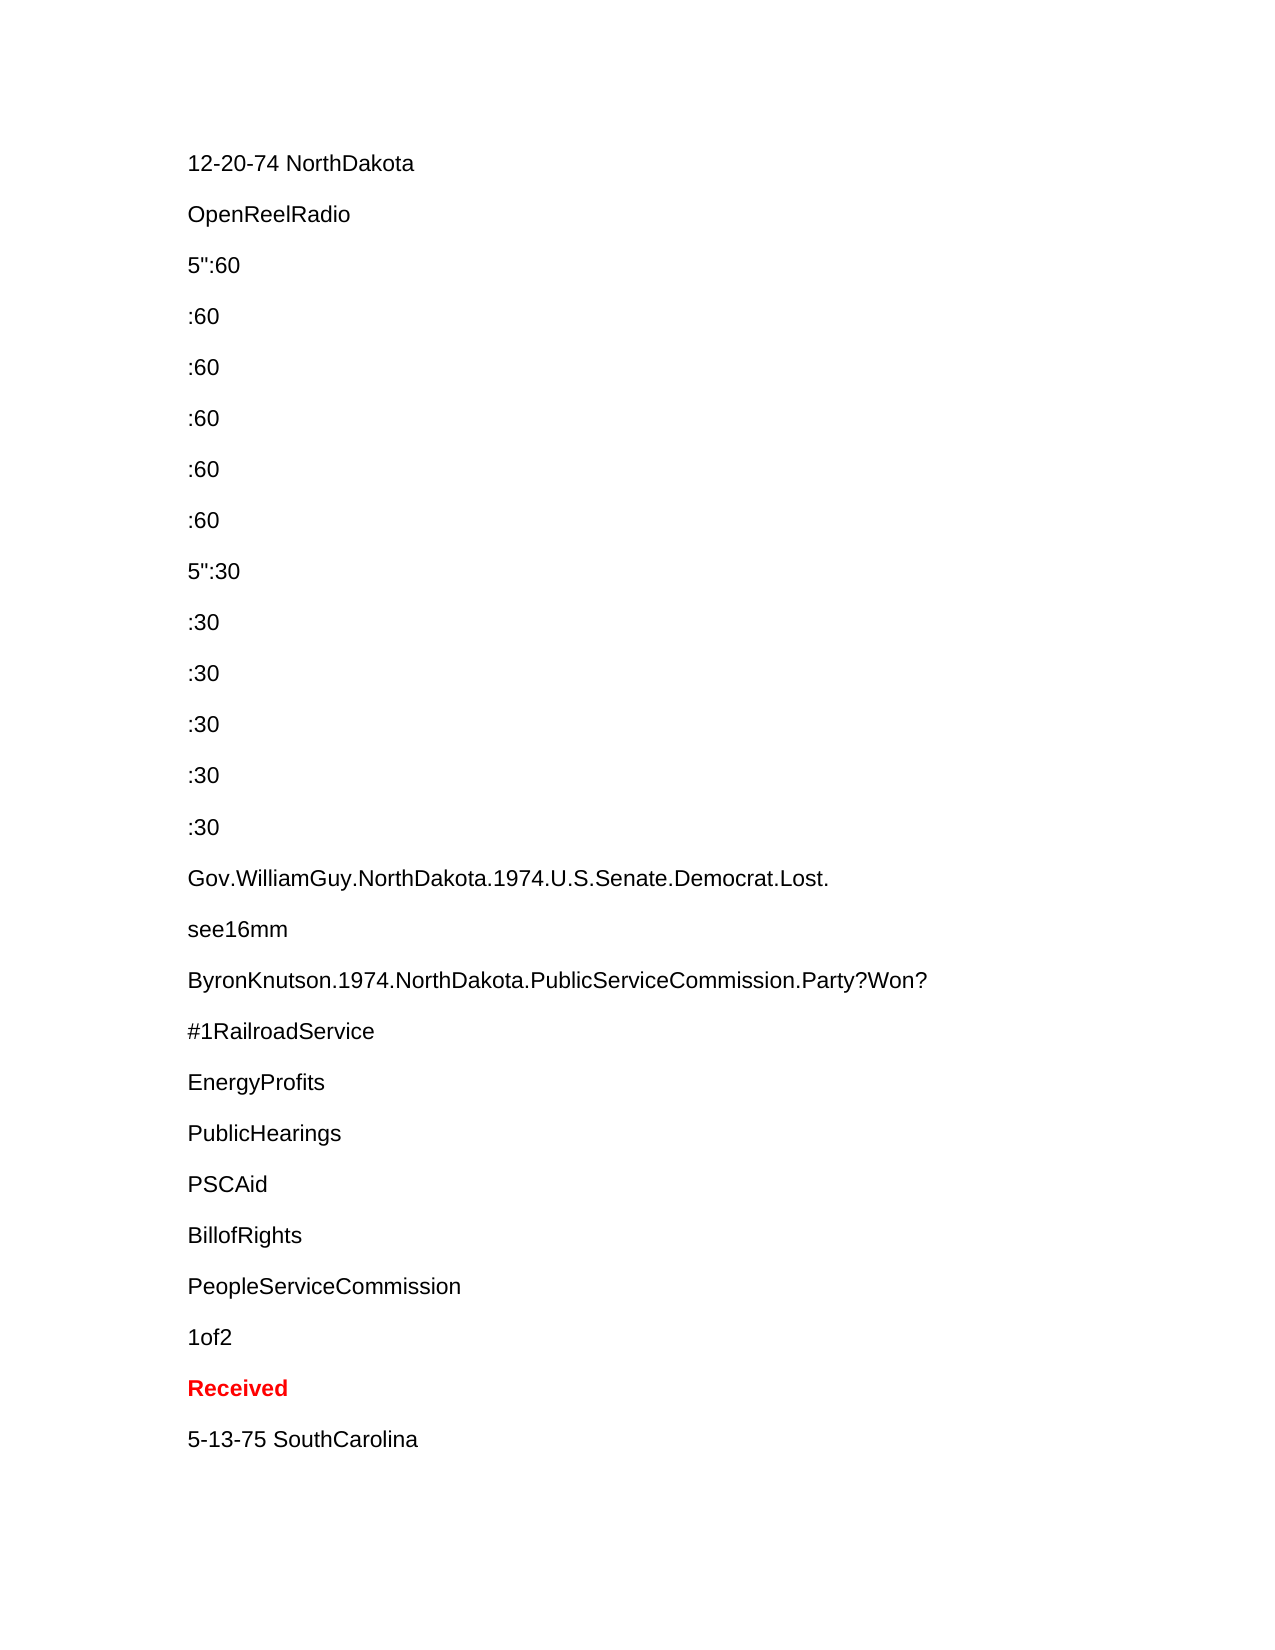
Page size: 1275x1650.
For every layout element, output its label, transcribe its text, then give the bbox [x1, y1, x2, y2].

text BillofRights [187, 1222, 1087, 1248]
text :30 [187, 609, 1087, 636]
text PublicHearings [187, 1120, 1087, 1146]
text :30 [187, 660, 1087, 687]
text EnergyProfits [187, 1069, 1087, 1095]
text PSCAid [187, 1171, 1087, 1197]
text 1of2 [187, 1324, 1087, 1350]
text :30 [187, 813, 1087, 840]
text :60 [187, 303, 1087, 329]
text :30 [187, 711, 1087, 738]
text #1RailroadService [187, 1018, 1087, 1044]
text 5-13-75 SouthCarolina [187, 1426, 1087, 1452]
text 5":60 [187, 252, 1087, 278]
text :30 [187, 762, 1087, 789]
text :60 [187, 354, 1087, 381]
text 5":30 [187, 558, 1087, 585]
text Received [187, 1375, 1087, 1401]
text 12-20-74 NorthDakota [187, 150, 1087, 176]
text PeopleServiceCommission [187, 1273, 1087, 1299]
text :60 [187, 456, 1087, 483]
text :60 [187, 507, 1087, 534]
text Gov.WilliamGuy.NorthDakota.1974.U.S.Senate.Democrat.Lost. [187, 864, 1087, 891]
text ByronKnutson.1974.NorthDakota.PublicServiceCommission.Party?Won? [187, 967, 1087, 993]
text see16mm [187, 916, 1087, 942]
text :60 [187, 405, 1087, 432]
text OpenReelRadio [187, 201, 1087, 227]
